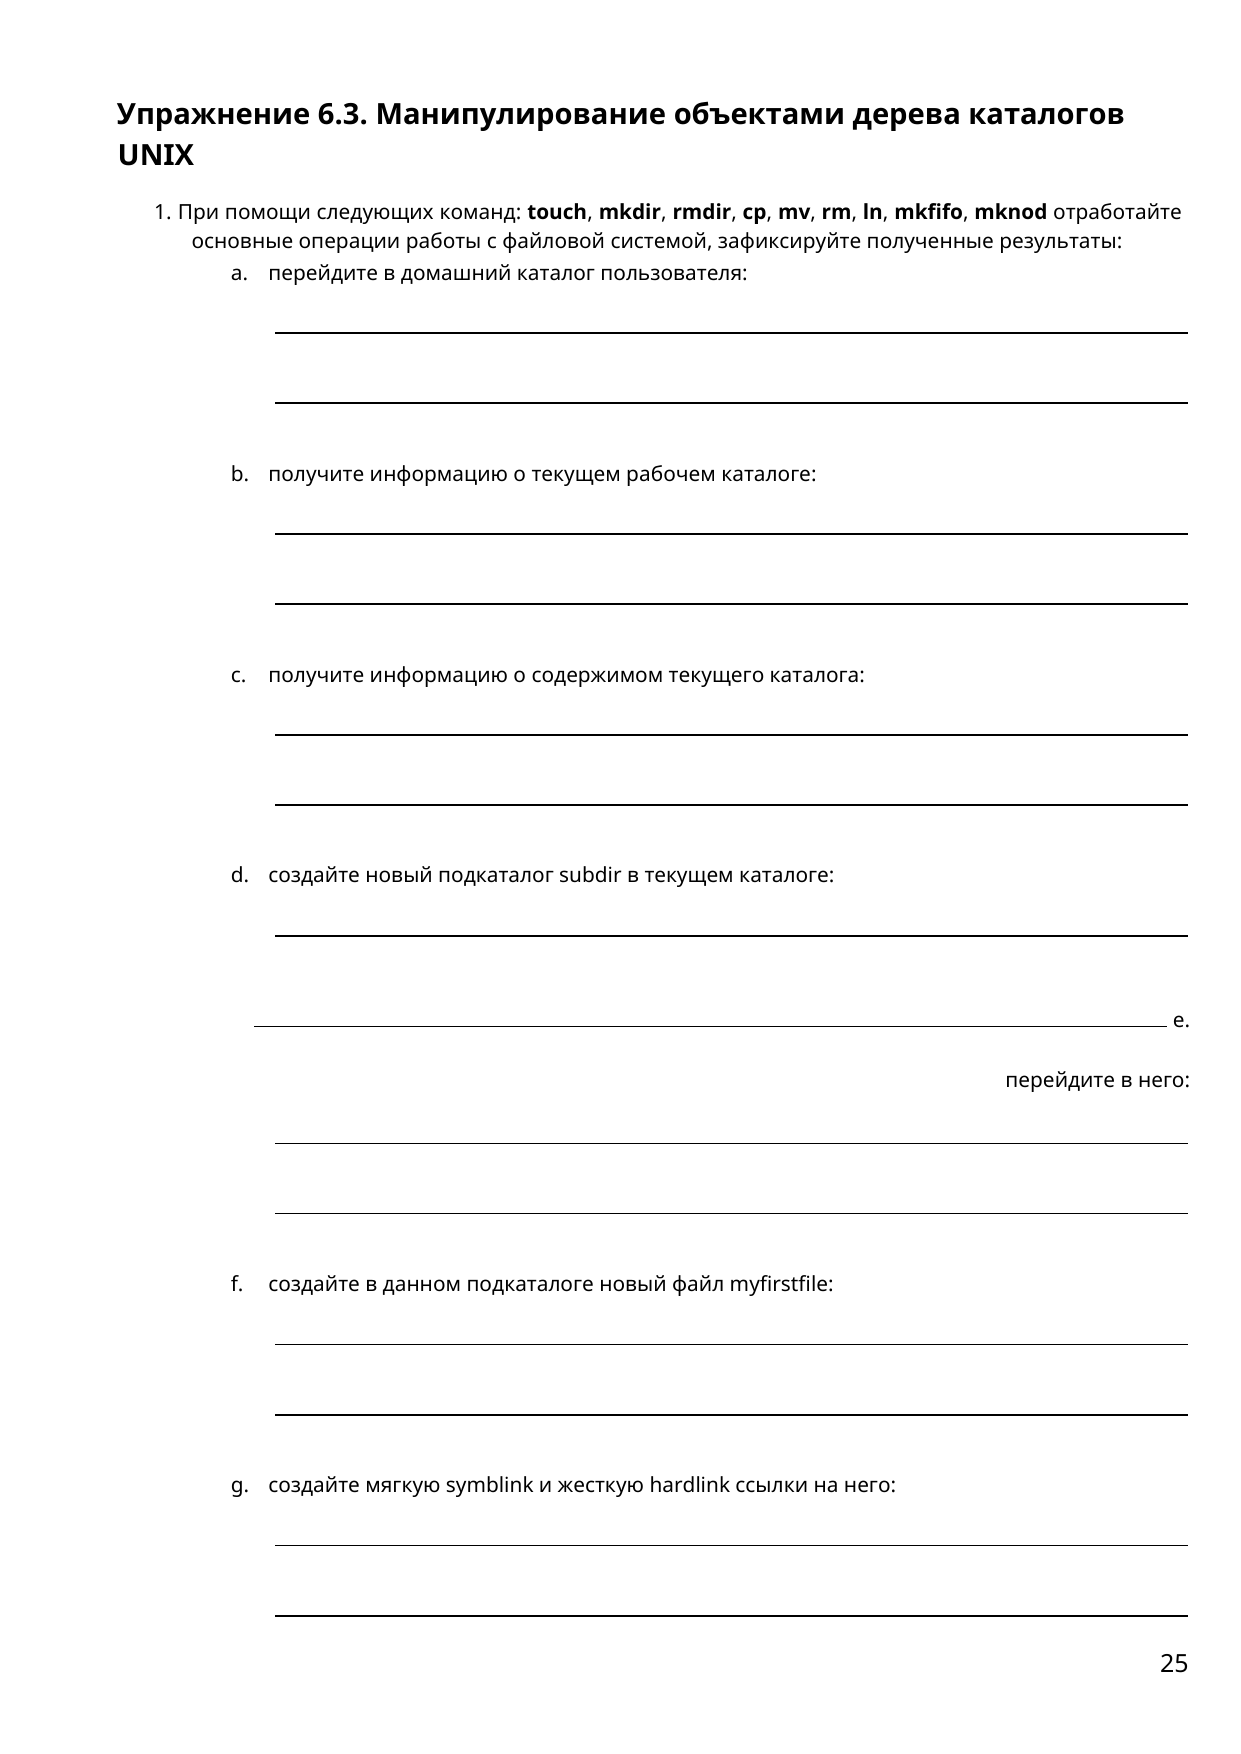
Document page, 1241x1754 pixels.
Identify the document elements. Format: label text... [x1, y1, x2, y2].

list перейдите в домашний каталог пользователя: [231, 258, 1182, 286]
list создайте новый подкаталог subdir в текущем каталоге: [231, 861, 1182, 889]
list получите информацию о текущем рабочем каталоге: [231, 459, 1182, 487]
subtitle Упражнение 6.3. Манипулирование объектами дерева каталогов UNIX [116, 93, 1188, 174]
list создайте мягкую symblink и жесткую hardlink ссылки на него: [231, 1471, 1182, 1499]
text e. перейдите в него: [229, 1005, 1190, 1093]
text 1. При помощи следующих команд: touch, mkdir, rmdir, cp, mv, rm, ln, mkfifo, mknod отработайте основные операции работы с файловой системой, зафиксируйте полученные результаты: [154, 197, 1182, 255]
list создайте в данном подкаталоге новый файл myfirstfile: [231, 1269, 1182, 1298]
list получите информацию о содержимом текущего каталога: [231, 660, 1182, 688]
